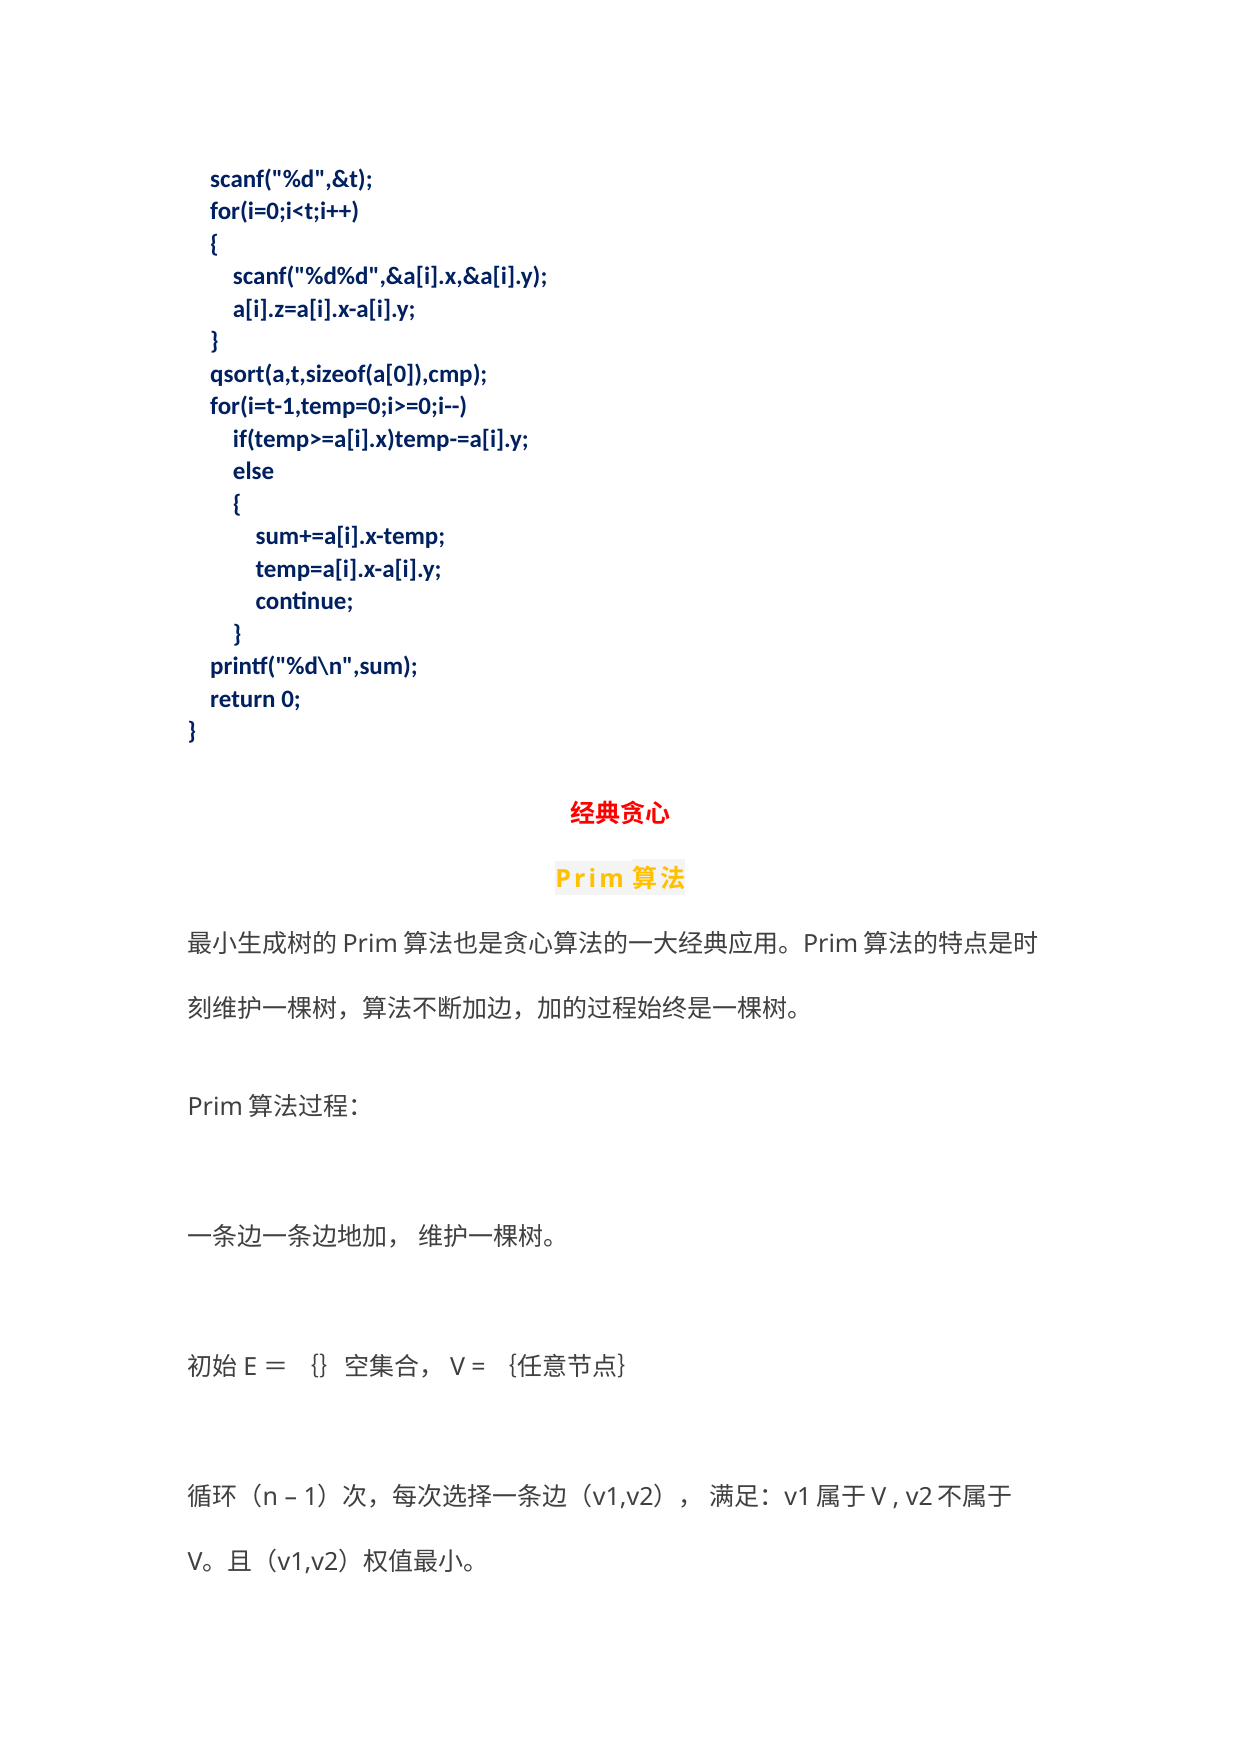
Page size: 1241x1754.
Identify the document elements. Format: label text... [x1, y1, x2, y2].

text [187, 1267, 1053, 1592]
text Prim算法过程： 一条边一条边地加， 维护一棵树。 [187, 1072, 1053, 1267]
text } [187, 324, 1053, 357]
text scanf("%d%d",&a[i].x,&a[i].y); [187, 259, 1053, 292]
text } [187, 617, 1053, 649]
text 最小生成树的Prim算法也是贪心算法的一大经典应用。Prim算法的特点是时刻维护一棵树，算法不断加边，加的过程始终是一棵树。 [187, 909, 1053, 1072]
text else [187, 454, 1053, 487]
text temp=a[i].x-a[i].y; [187, 552, 1053, 584]
text printf("%d\n",sum); [187, 649, 1053, 682]
text sum+=a[i].x-temp; [187, 519, 1053, 552]
text } [187, 714, 1053, 747]
text 经典贪心 [187, 779, 1053, 844]
text if(temp>=a[i].x)temp-=a[i].y; [187, 422, 1053, 454]
text Prim算法 [187, 844, 1053, 909]
text qsort(a,t,sizeof(a[0]),cmp); [187, 357, 1053, 389]
text { [187, 487, 1053, 519]
text return 0; [187, 682, 1053, 714]
text for(i=0;i<t;i++) [187, 194, 1053, 227]
text a[i].z=a[i].x-a[i].y; [187, 292, 1053, 324]
text scanf("%d",&t); [187, 162, 1053, 194]
text { [187, 227, 1053, 259]
text for(i=t-1,temp=0;i>=0;i--) [187, 389, 1053, 422]
text continue; [187, 584, 1053, 617]
